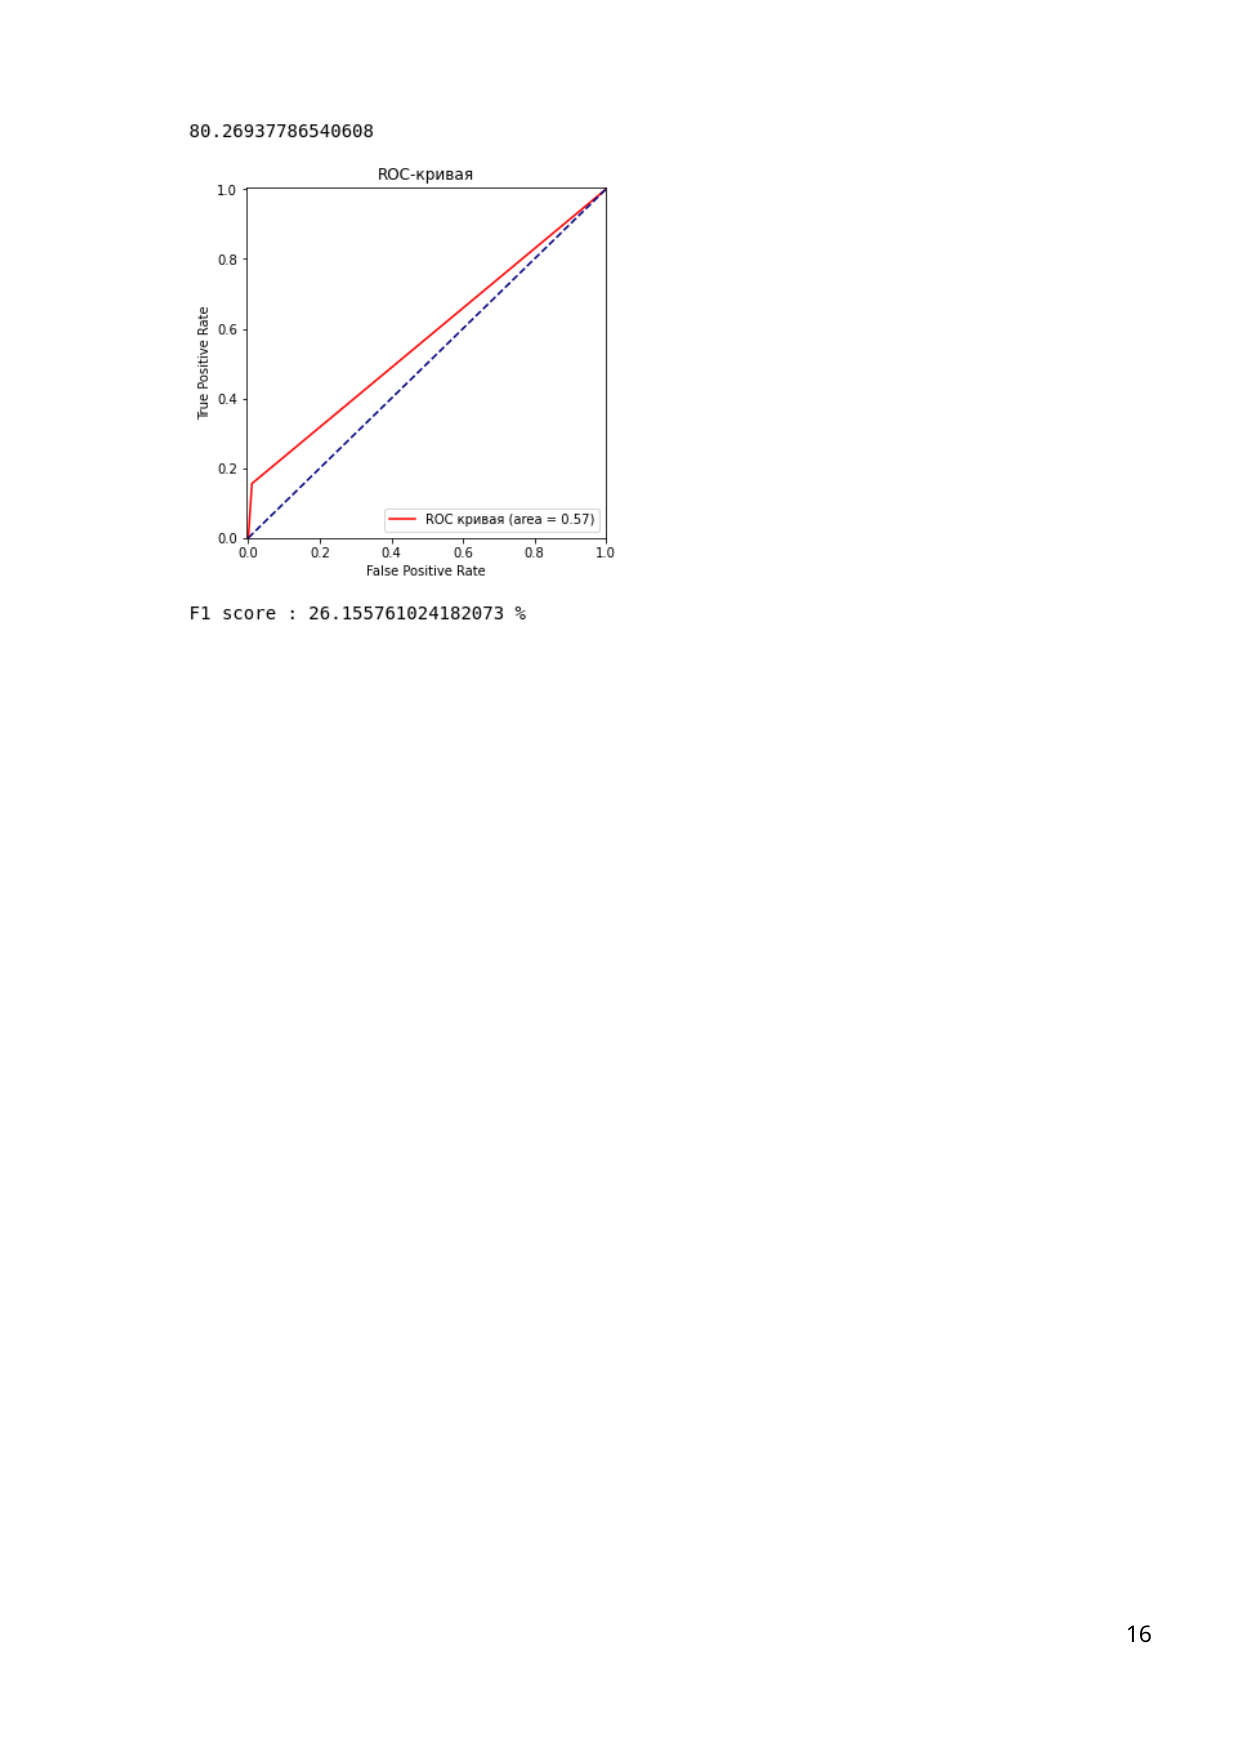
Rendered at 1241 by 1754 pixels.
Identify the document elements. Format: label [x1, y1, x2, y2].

picture [177, 118, 633, 635]
